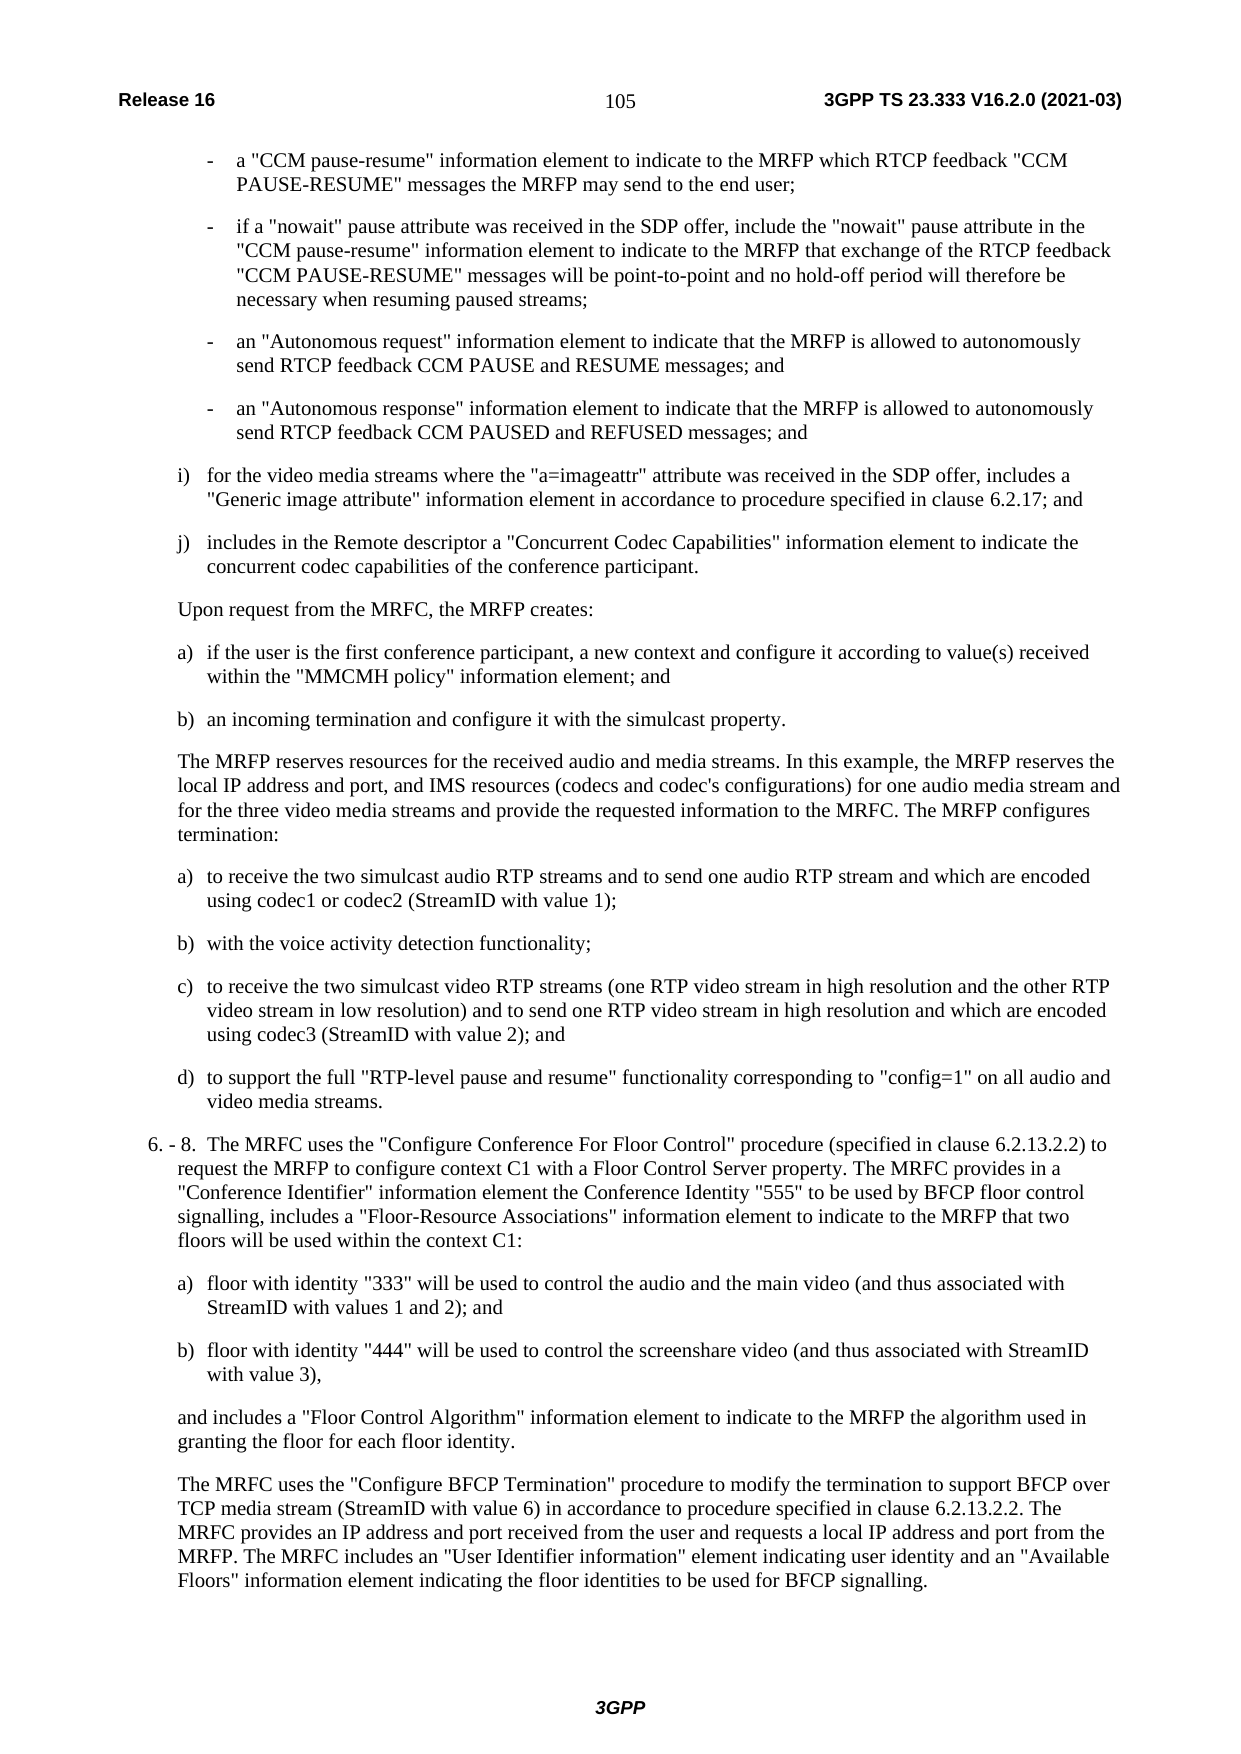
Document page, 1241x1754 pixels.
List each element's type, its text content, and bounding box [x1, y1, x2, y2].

text - a "CCM pause-resume" information element to indicate to the MRFP which RTCP feedback "CCM PAUSE-RESUME" messages the MRFP may send to the end user; [207, 147, 1122, 196]
text a) to receive the two simulcast audio RTP streams and to send one audio RTP stream and which are encoded using codec1 or codec2 (StreamID with value 1); [177, 864, 1122, 912]
text - an "Autonomous response" information element to indicate that the MRFP is allowed to autonomously send RTCP feedback CCM PAUSED and REFUSED messages; and [207, 396, 1122, 444]
text d) to support the full "RTP-level pause and resume" functionality corresponding to "config=1" on all audio and video media streams. [177, 1065, 1122, 1113]
text and includes a "Floor Control Algorithm" information element to indicate to the MRFP the algorithm used in granting the floor for each floor identity. [148, 1405, 1122, 1453]
text j) includes in the Remote descriptor a "Concurrent Codec Capabilities" information element to indicate the concurrent codec capabilities of the conference participant. [177, 530, 1122, 578]
text b) with the voice activity detection functionality; [177, 931, 1122, 955]
text - if a "nowait" pause attribute was received in the SDP offer, include the "nowait" pause attribute in the "CCM pause-resume" information element to indicate to the MRFP that exchange of the RTCP feedback "CCM PAUSE-RESUME" messages will be point-to-point and no hold-off period will therefore be necessary when resuming paused streams; [207, 214, 1122, 311]
text - an "Autonomous request" information element to indicate that the MRFP is allowed to autonomously send RTCP feedback CCM PAUSE and RESUME messages; and [207, 329, 1122, 377]
text The MRFC uses the "Configure BFCP Termination" procedure to modify the termination to support BFCP over TCP media stream (StreamID with value 6) in accordance to procedure specified in clause 6.2.13.2.2. The MRFC provides an IP address and port received from the user and requests a local IP address and port from the MRFP. The MRFC includes an "User Identifier information" element indicating user identity and an "Available Floors" information element indicating the floor identities to be used for BFCP signalling. [148, 1472, 1122, 1592]
text The MRFP reserves resources for the received audio and media streams. In this example, the MRFP reserves the local IP address and port, and IMS resources (codecs and codec's configurations) for one audio media stream and for the three video media streams and provide the requested information to the MRFC. The MRFP configures termination: [148, 749, 1122, 846]
text a) floor with identity "333" will be used to control the audio and the main video (and thus associated with StreamID with values 1 and 2); and [177, 1271, 1122, 1319]
text i) for the video media streams where the "a=imageattr" attribute was received in the SDP offer, includes a "Generic image attribute" information element in accordance to procedure specified in clause 6.2.17; and [177, 463, 1122, 511]
text c) to receive the two simulcast video RTP streams (one RTP video stream in high resolution and the other RTP video stream in low resolution) and to send one RTP video stream in high resolution and which are encoded using codec3 (StreamID with value 2); and [177, 974, 1122, 1046]
text a) if the user is the first conference participant, a new context and configure it according to value(s) received within the "MMCMH policy" information element; and [177, 640, 1122, 688]
text b) an incoming termination and configure it with the simulcast property. [177, 707, 1122, 731]
text 6. - 8. The MRFC uses the "Configure Conference For Floor Control" procedure (specified in clause 6.2.13.2.2) to request the MRFP to configure context C1 with a Floor Control Server property. The MRFC provides in a "Conference Identifier" information element the Conference Identity "555" to be used by BFCP floor control signalling, includes a "Floor-Resource Associations" information element to indicate to the MRFP that two floors will be used within the context C1: [148, 1132, 1122, 1252]
text Upon request from the MRFC, the MRFP creates: [148, 597, 1122, 621]
text b) floor with identity "444" will be used to control the screenshare video (and thus associated with StreamID with value 3), [177, 1338, 1122, 1386]
